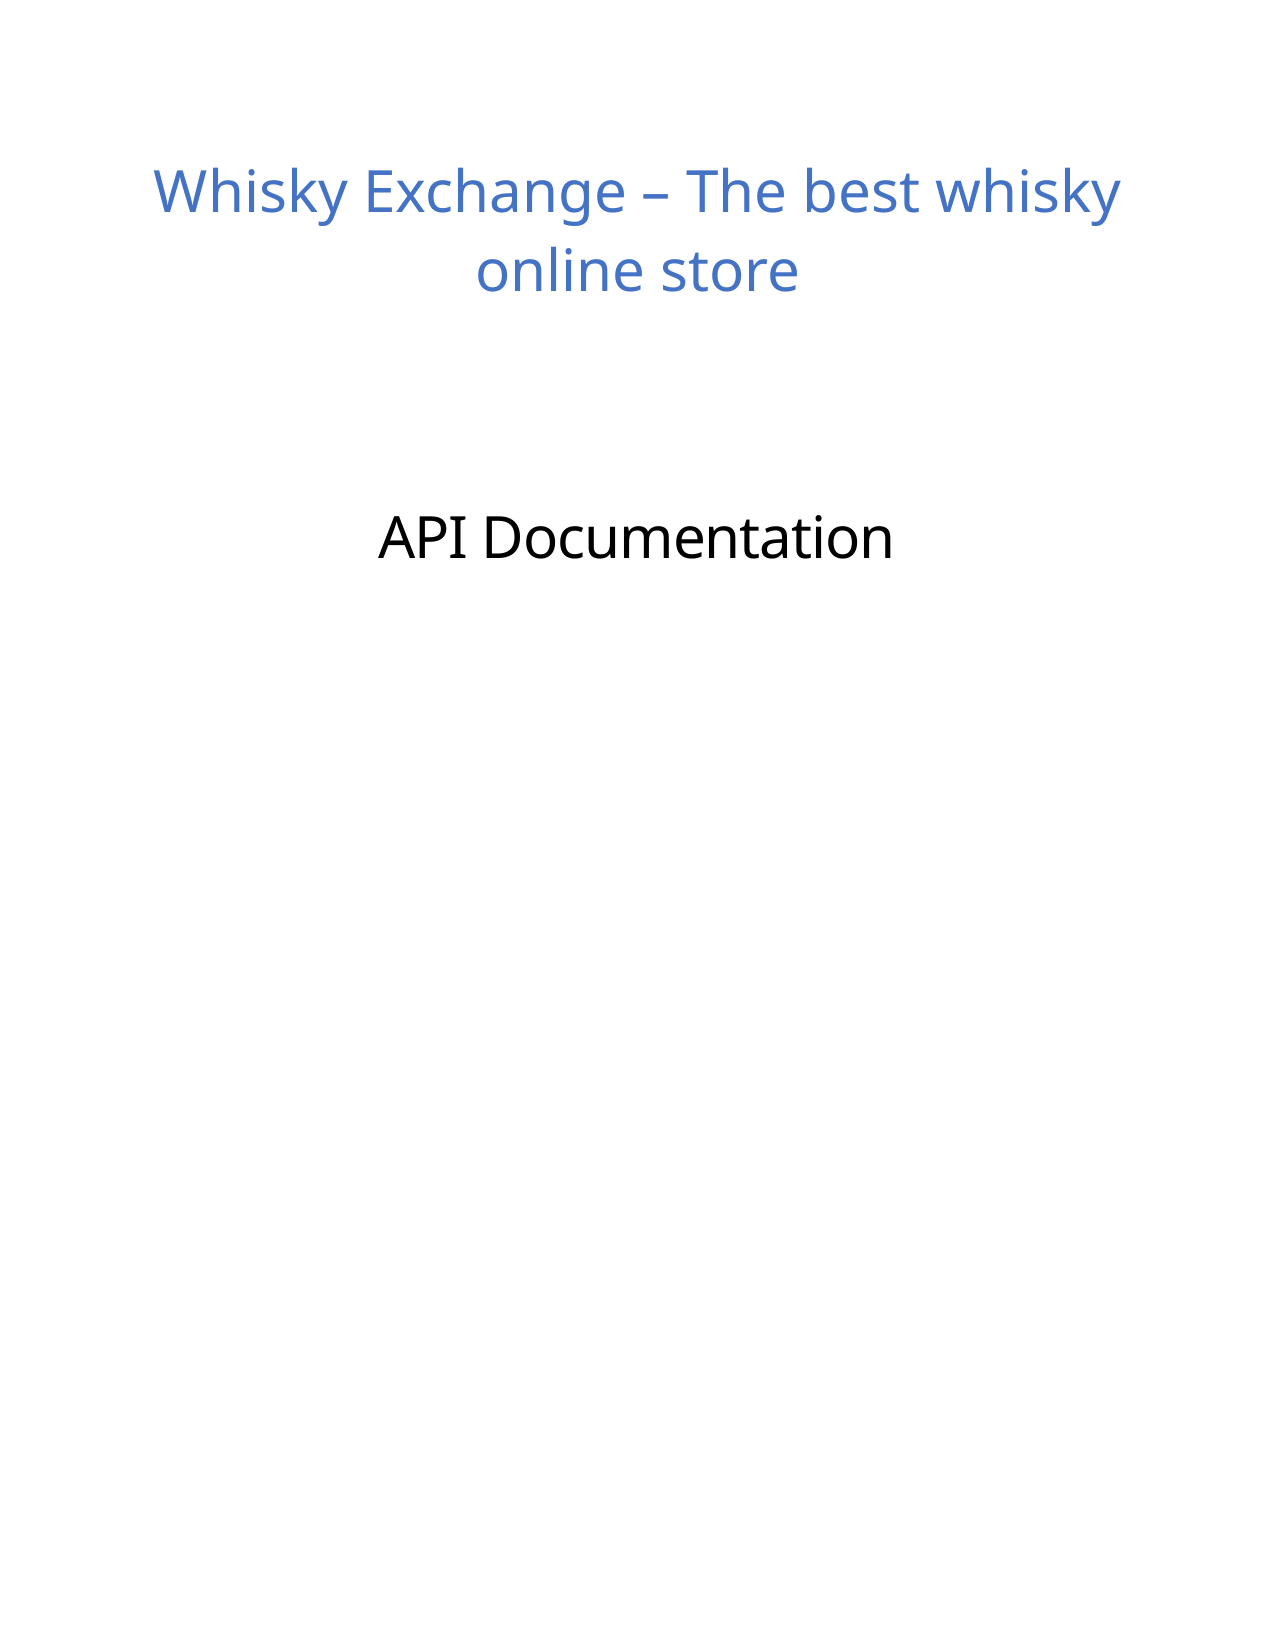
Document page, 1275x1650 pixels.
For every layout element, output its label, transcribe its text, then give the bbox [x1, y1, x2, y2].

title API Documentation [150, 496, 1125, 576]
title Whisky Exchange – The best whisky online store [150, 150, 1125, 309]
